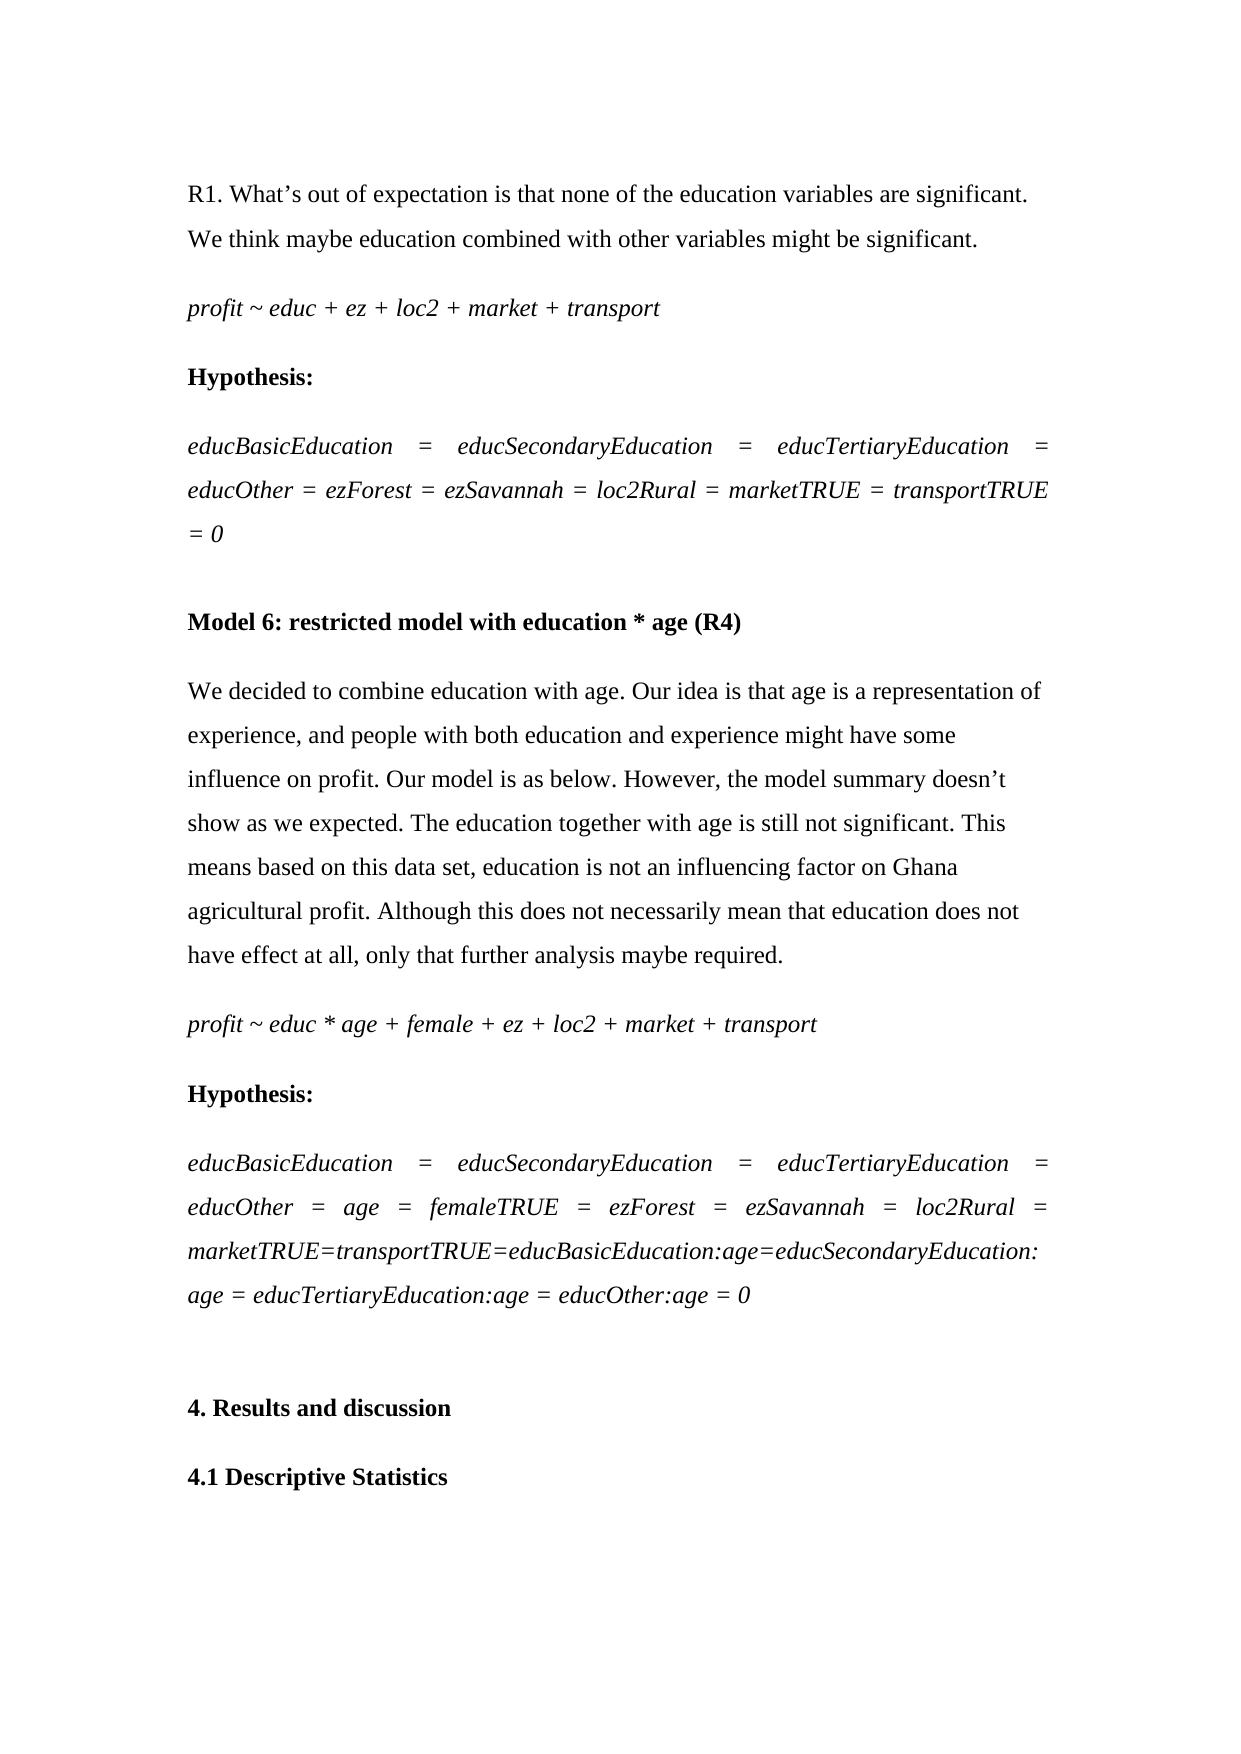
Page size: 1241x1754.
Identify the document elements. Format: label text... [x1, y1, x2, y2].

text We decided to combine education with age. Our idea is that age is a representation of experience, and people with both education and experience might have some influence on profit. Our model is as below. However, the model summary doesn’t show as we expected. The education together with age is still not significant. This means based on this data set, education is not an influencing factor on Ghana agricultural profit. Although this does not necessarily mean that education does not have effect at all, only that further analysis maybe required. [187, 668, 1053, 977]
text 4.1 Descriptive Statistics [187, 1454, 1053, 1498]
text educBasicEducation = educSecondaryEducation = educTertiaryEducation = educOther = ezForest = ezSavannah = loc2Rural = marketTRUE = transportTRUE = 0 [187, 423, 1053, 555]
text 4. Results and discussion [187, 1385, 1053, 1429]
text Hypothesis: [187, 1071, 1053, 1115]
text profit ~ educ + ez + loc2 + market + transport [187, 285, 1053, 329]
text educBasicEducation = educSecondaryEducation = educTertiaryEducation = educOther = age = femaleTRUE = ezForest = ezSavannah = loc2Rural = marketTRUE=transportTRUE=educBasicEducation:age=educSecondaryEducation:age = educTertiaryEducation:age = educOther:age = 0 [187, 1140, 1053, 1316]
text Model 6: restricted model with education * age (R4) [187, 599, 1053, 643]
text Hypothesis: [187, 354, 1053, 398]
text profit ~ educ * age + female + ez + loc2 + market + transport [187, 1002, 1053, 1046]
